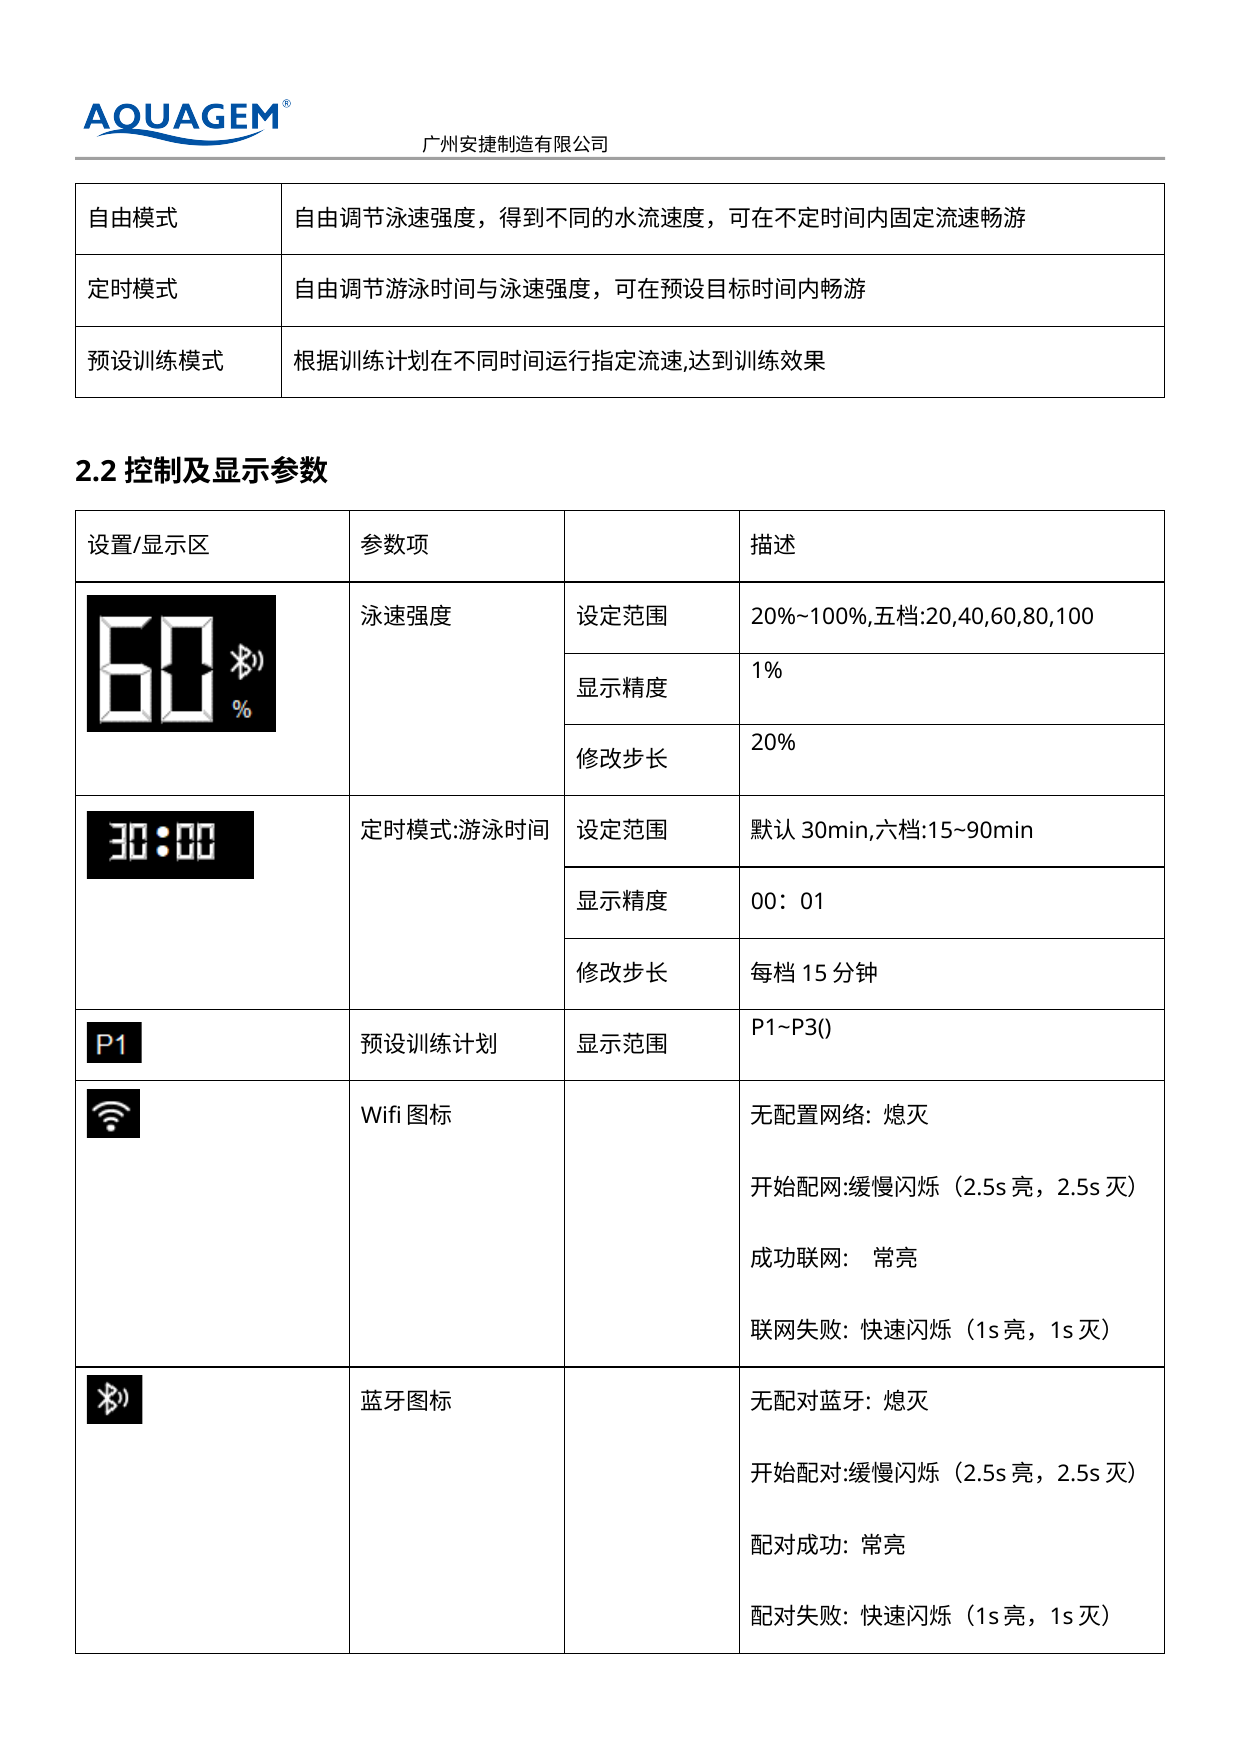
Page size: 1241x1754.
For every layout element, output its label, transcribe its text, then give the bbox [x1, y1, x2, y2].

table_cell 显示范围 [565, 1010, 739, 1080]
table_header 参数项 [350, 511, 564, 581]
table_cell 00：01 [740, 868, 1164, 938]
table_cell 每档15分钟 [740, 939, 1164, 1009]
table_cell 预设训练计划 [350, 1010, 564, 1080]
table_cell 1% [740, 654, 1164, 724]
table_cell 蓝牙图标 [350, 1368, 564, 1653]
table_cell 设定范围 [565, 796, 739, 866]
table_cell P1~P3() [740, 1010, 1164, 1080]
table_cell [565, 1081, 739, 1366]
table_cell 无配对蓝牙: 熄灭 开始配对:缓慢闪烁（2.5s亮，2.5s灭） 配对成功: 常亮 配对失败: 快速闪烁（1s亮，1s灭） [740, 1368, 1164, 1653]
table_cell Wifi图标 [350, 1081, 564, 1366]
table_cell 定时模式:游泳时间 [350, 796, 564, 1009]
table_header 描述 [740, 511, 1164, 581]
text 控制及显示参数 [75, 437, 1165, 502]
picture [86, 1375, 143, 1424]
table_cell 预设训练模式 [76, 327, 281, 397]
picture [75, 88, 305, 152]
table_cell 显示精度 [565, 654, 739, 724]
table_cell 泳速强度 [350, 583, 564, 795]
table_cell 设定范围 [565, 583, 739, 653]
picture [86, 811, 254, 879]
table_cell [565, 1368, 739, 1653]
table_header [565, 511, 739, 581]
table_cell [76, 1081, 349, 1366]
table_cell 默认30min,六档:15~90min [740, 796, 1164, 866]
table_cell [76, 1010, 349, 1080]
table_cell [76, 1368, 349, 1653]
table_cell 修改步长 [565, 939, 739, 1009]
table_cell 修改步长 [565, 725, 739, 795]
table_cell 自由调节泳速强度，得到不同的水流速度，可在不定时间内固定流速畅游 [282, 184, 1164, 254]
picture [86, 1022, 142, 1063]
table_cell 自由调节游泳时间与泳速强度，可在预设目标时间内畅游 [282, 255, 1164, 326]
table_cell 定时模式 [76, 255, 281, 326]
table_header 设置/显示区 [76, 511, 349, 581]
table_cell [76, 796, 349, 1009]
table_cell 根据训练计划在不同时间运行指定流速,达到训练效果 [282, 327, 1164, 397]
picture [86, 595, 276, 732]
table_cell 20%~100%,五档:20,40,60,80,100 [740, 583, 1164, 653]
table_cell 自由模式 [76, 184, 281, 254]
table_cell 20% [740, 725, 1164, 795]
table_cell 显示精度 [565, 868, 739, 938]
picture [86, 1089, 140, 1138]
table_cell [76, 583, 349, 795]
table_cell 无配置网络: 熄灭 开始配网:缓慢闪烁（2.5s亮，2.5s灭） 成功联网: 常亮 联网失败: 快速闪烁（1s亮，1s灭） [740, 1081, 1164, 1366]
